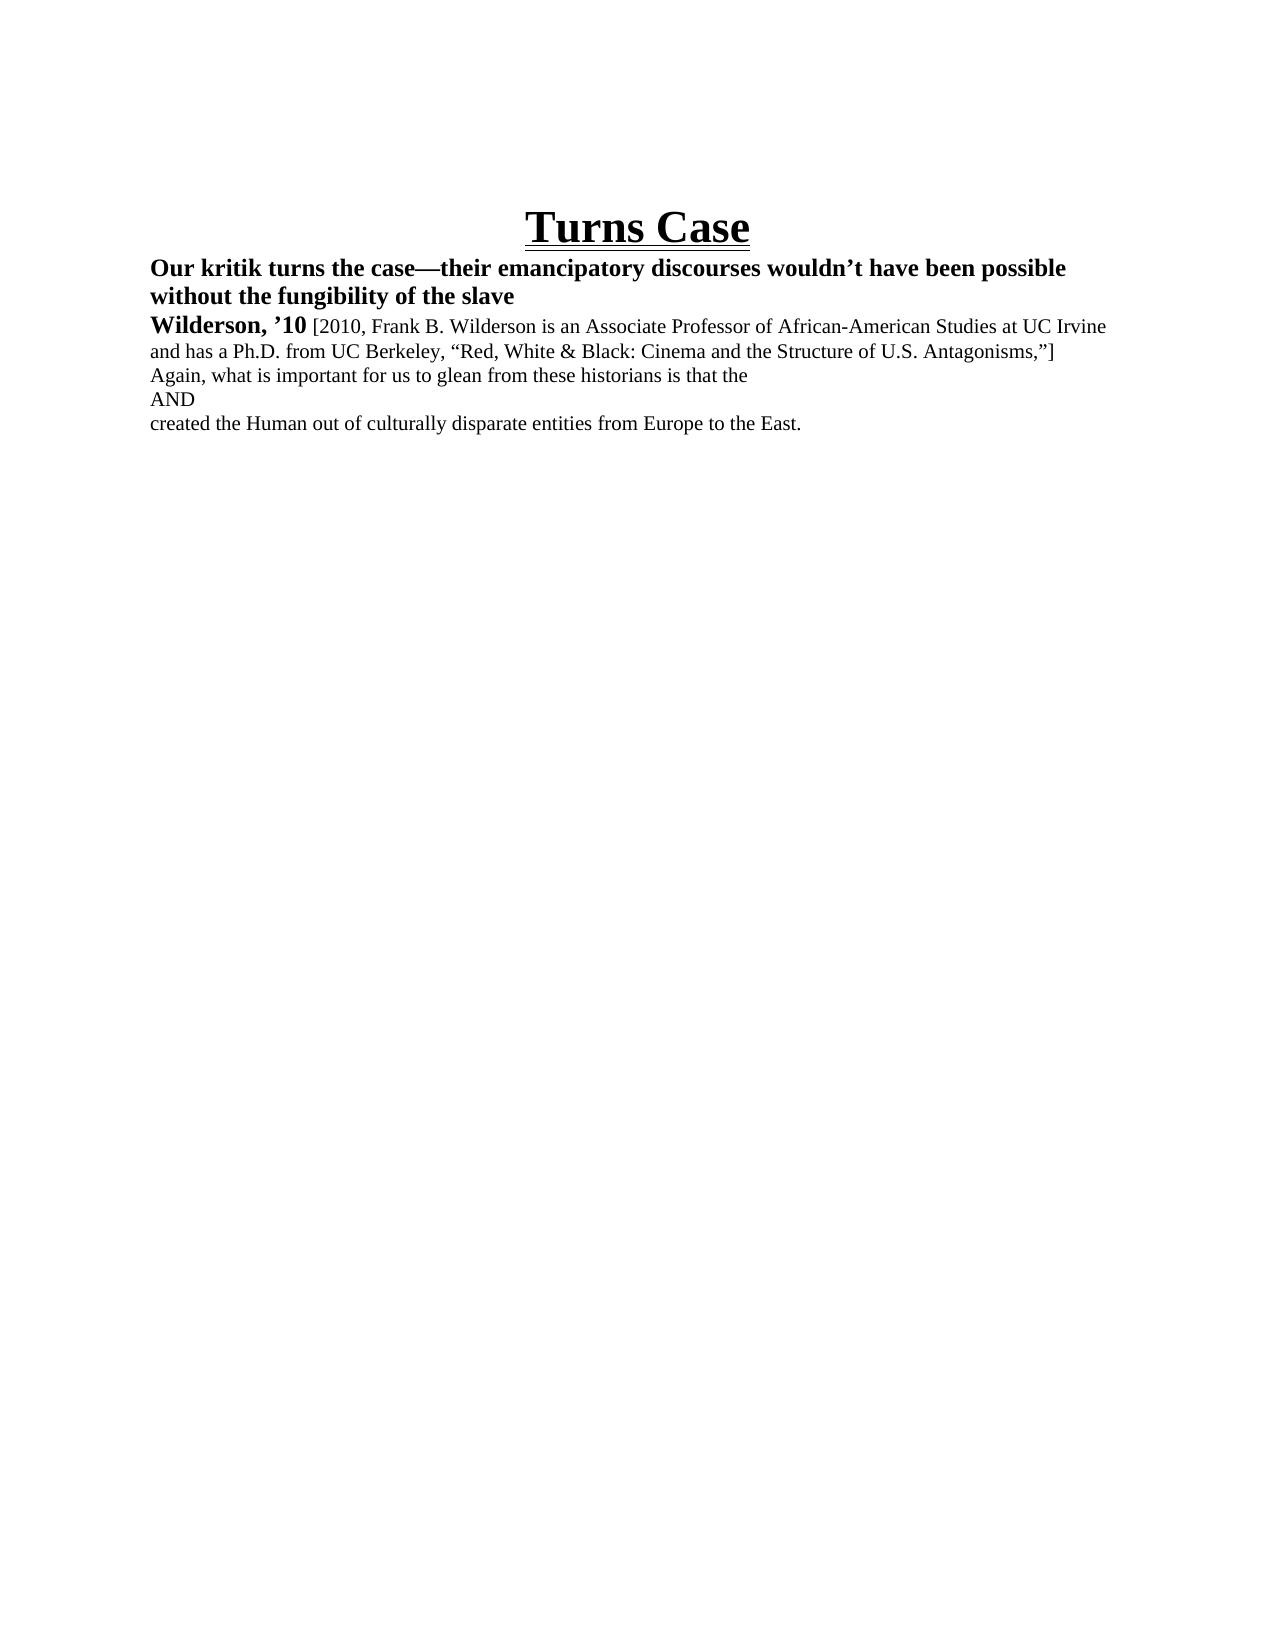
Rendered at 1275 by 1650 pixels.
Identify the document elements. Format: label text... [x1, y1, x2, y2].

text created the Human out of culturally disparate entities from Europe to the East. [150, 411, 1125, 435]
text Wilderson, ’10 [2010, Frank B. Wilderson is an Associate Professor of African-American Studies at UC Irvine and has a Ph.D. from UC Berkeley, “Red, White & Black: Cinema and the Structure of U.S. Antagonisms,”] [150, 310, 1125, 363]
text AND [150, 387, 1125, 411]
text Again, what is important for us to glean from these historians is that the [150, 363, 1125, 387]
text Our kritik turns the case—their emancipatory discourses wouldn’t have been possible without the fungibility of the slave [150, 253, 1125, 310]
subtitle Turns Case [150, 200, 1125, 253]
